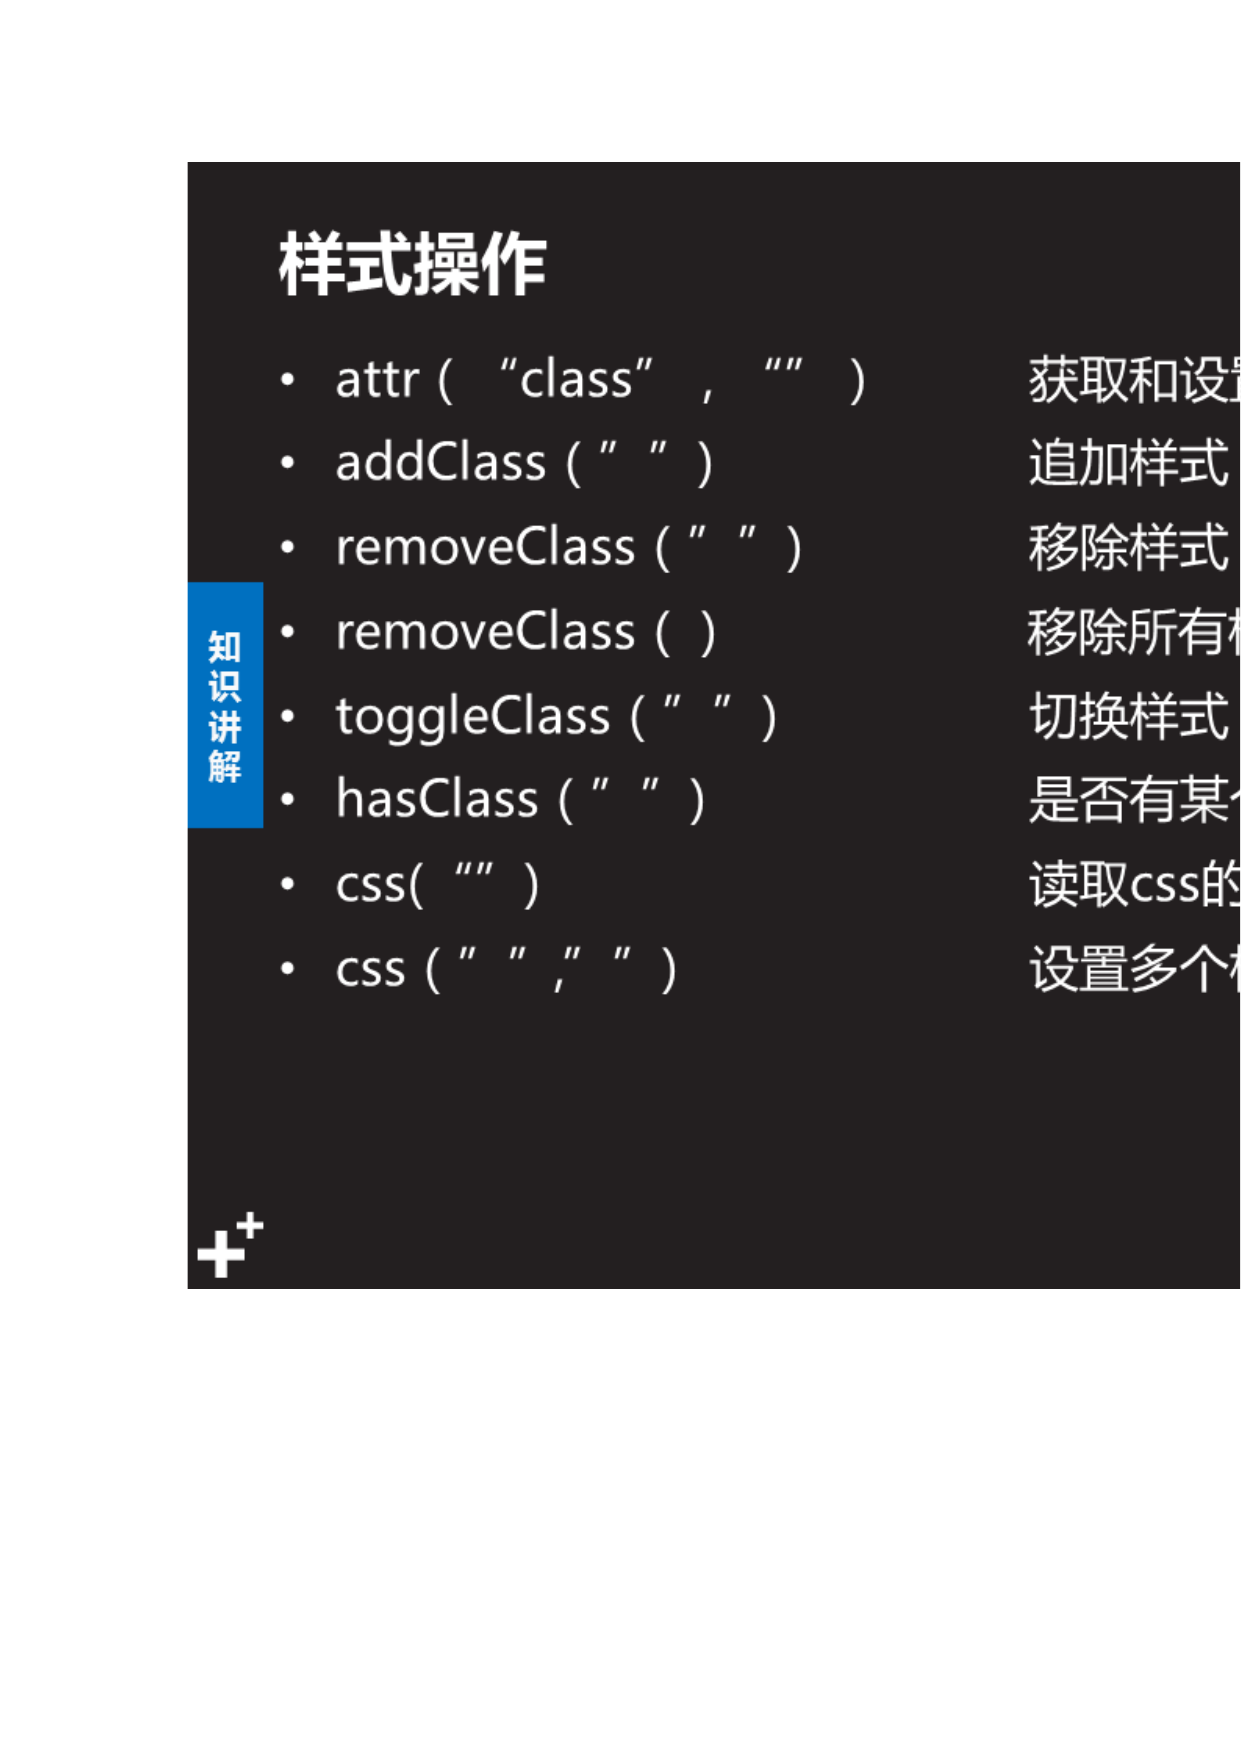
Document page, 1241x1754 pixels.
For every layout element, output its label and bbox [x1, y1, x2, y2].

picture [187, 162, 1241, 1289]
